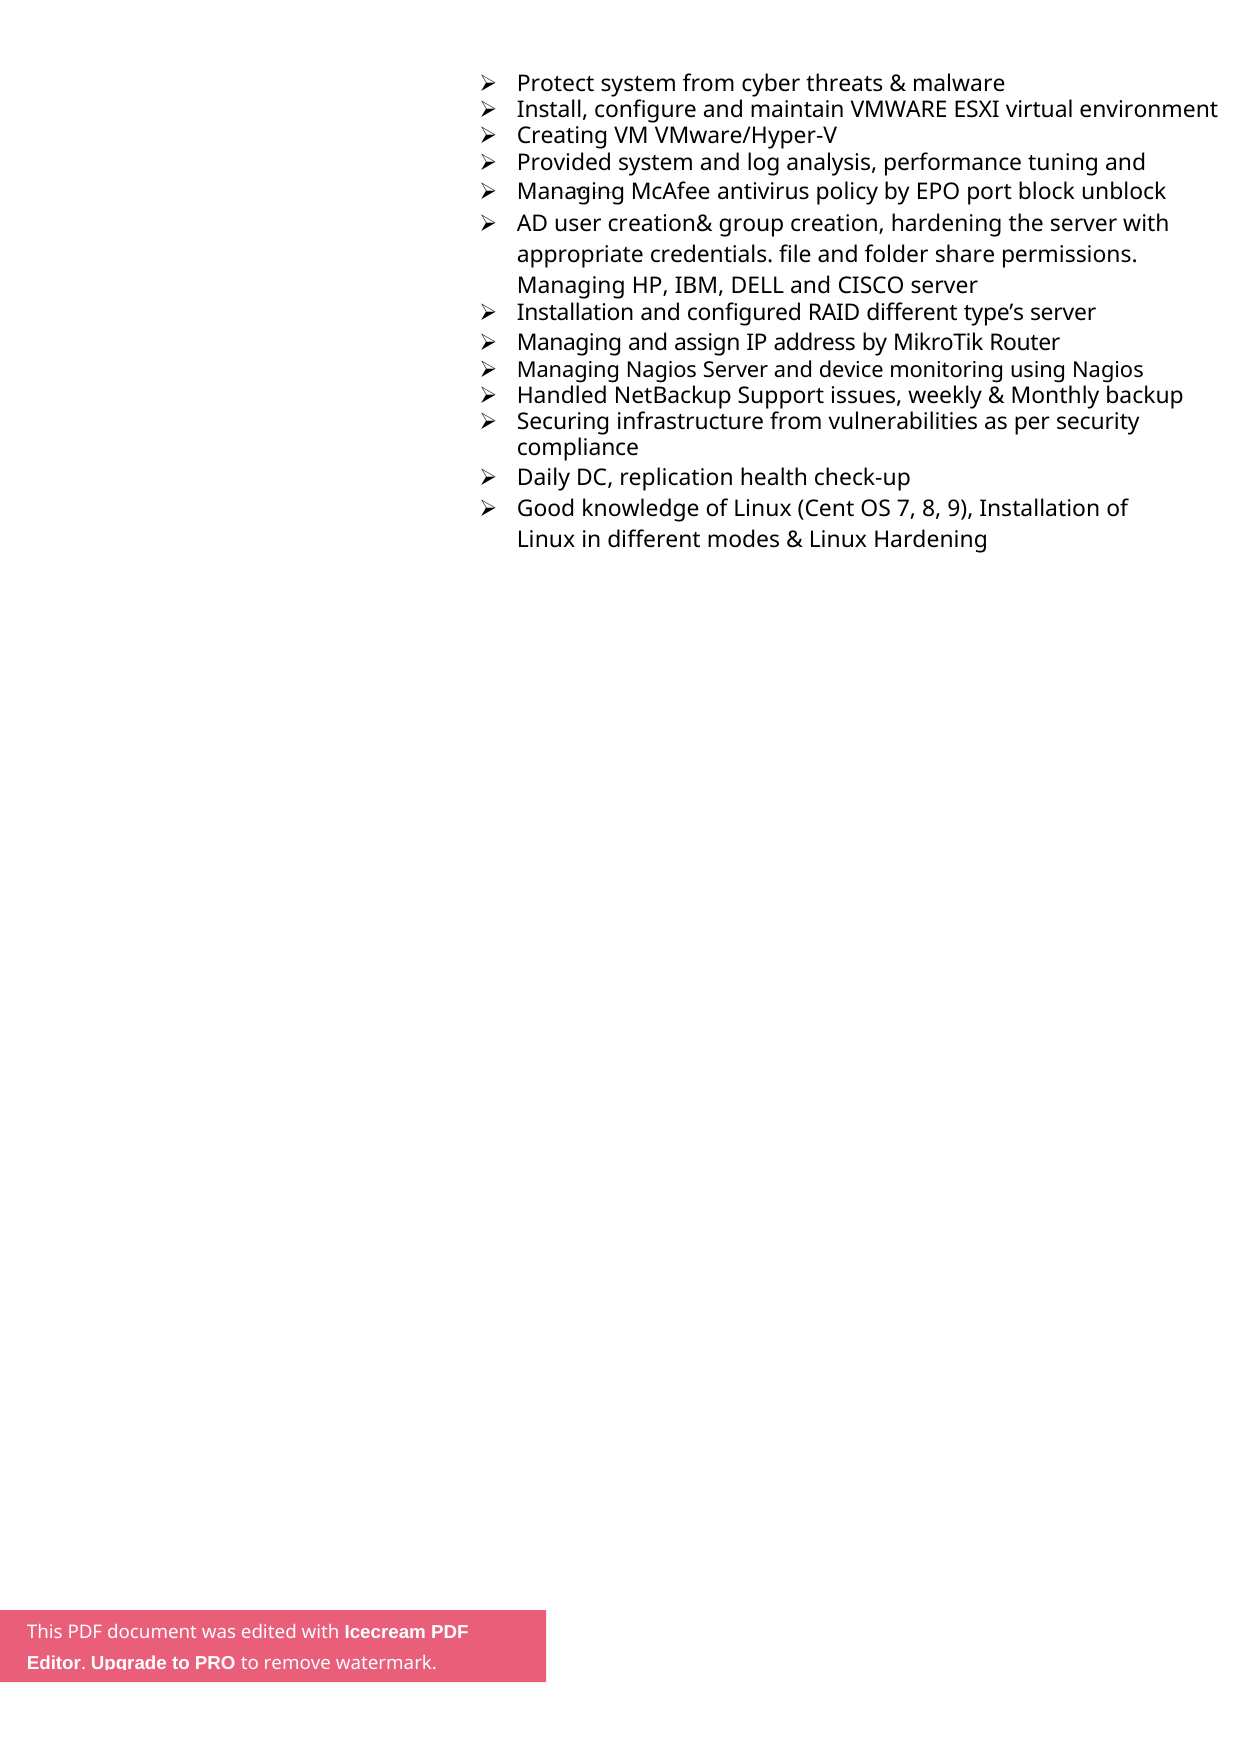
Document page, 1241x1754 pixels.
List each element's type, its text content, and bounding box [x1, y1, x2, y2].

list Install, configure and maintain VMWARE ESXI virtual environment [479, 97, 1232, 123]
list Securing infrastructure from vulnerabilities as per security compliance [479, 408, 1232, 461]
list Good knowledge of Linux (Cent OS 7, 8, 9), Installation of Linux in different modes & Linux Hardening [479, 492, 1182, 554]
list Creating VM VMware/Hyper-V [479, 123, 1232, 149]
list Managing and assign IP address by MikroTik Router [479, 326, 1232, 357]
list Daily DC, replication health check-up [479, 461, 1232, 492]
list Managing Nagios Server and device monitoring using Nagios [479, 357, 1232, 382]
list Handled NetBackup Support issues, weekly & Monthly backup [479, 382, 1232, 408]
list AD user creation& group creation, hardening the server with appropriate credentials. file and folder share permissions. Managing HP, IBM, DELL and CISCO server [479, 207, 1199, 300]
list Protect system from cyber threats & malware [479, 71, 1232, 97]
list Provided system and log analysis, performance tuning and [479, 149, 1232, 175]
list Managing McAfee antivirus policy by EPO port block unblock [479, 175, 1232, 207]
list Installation and configured RAID different type’s server [479, 300, 1232, 326]
